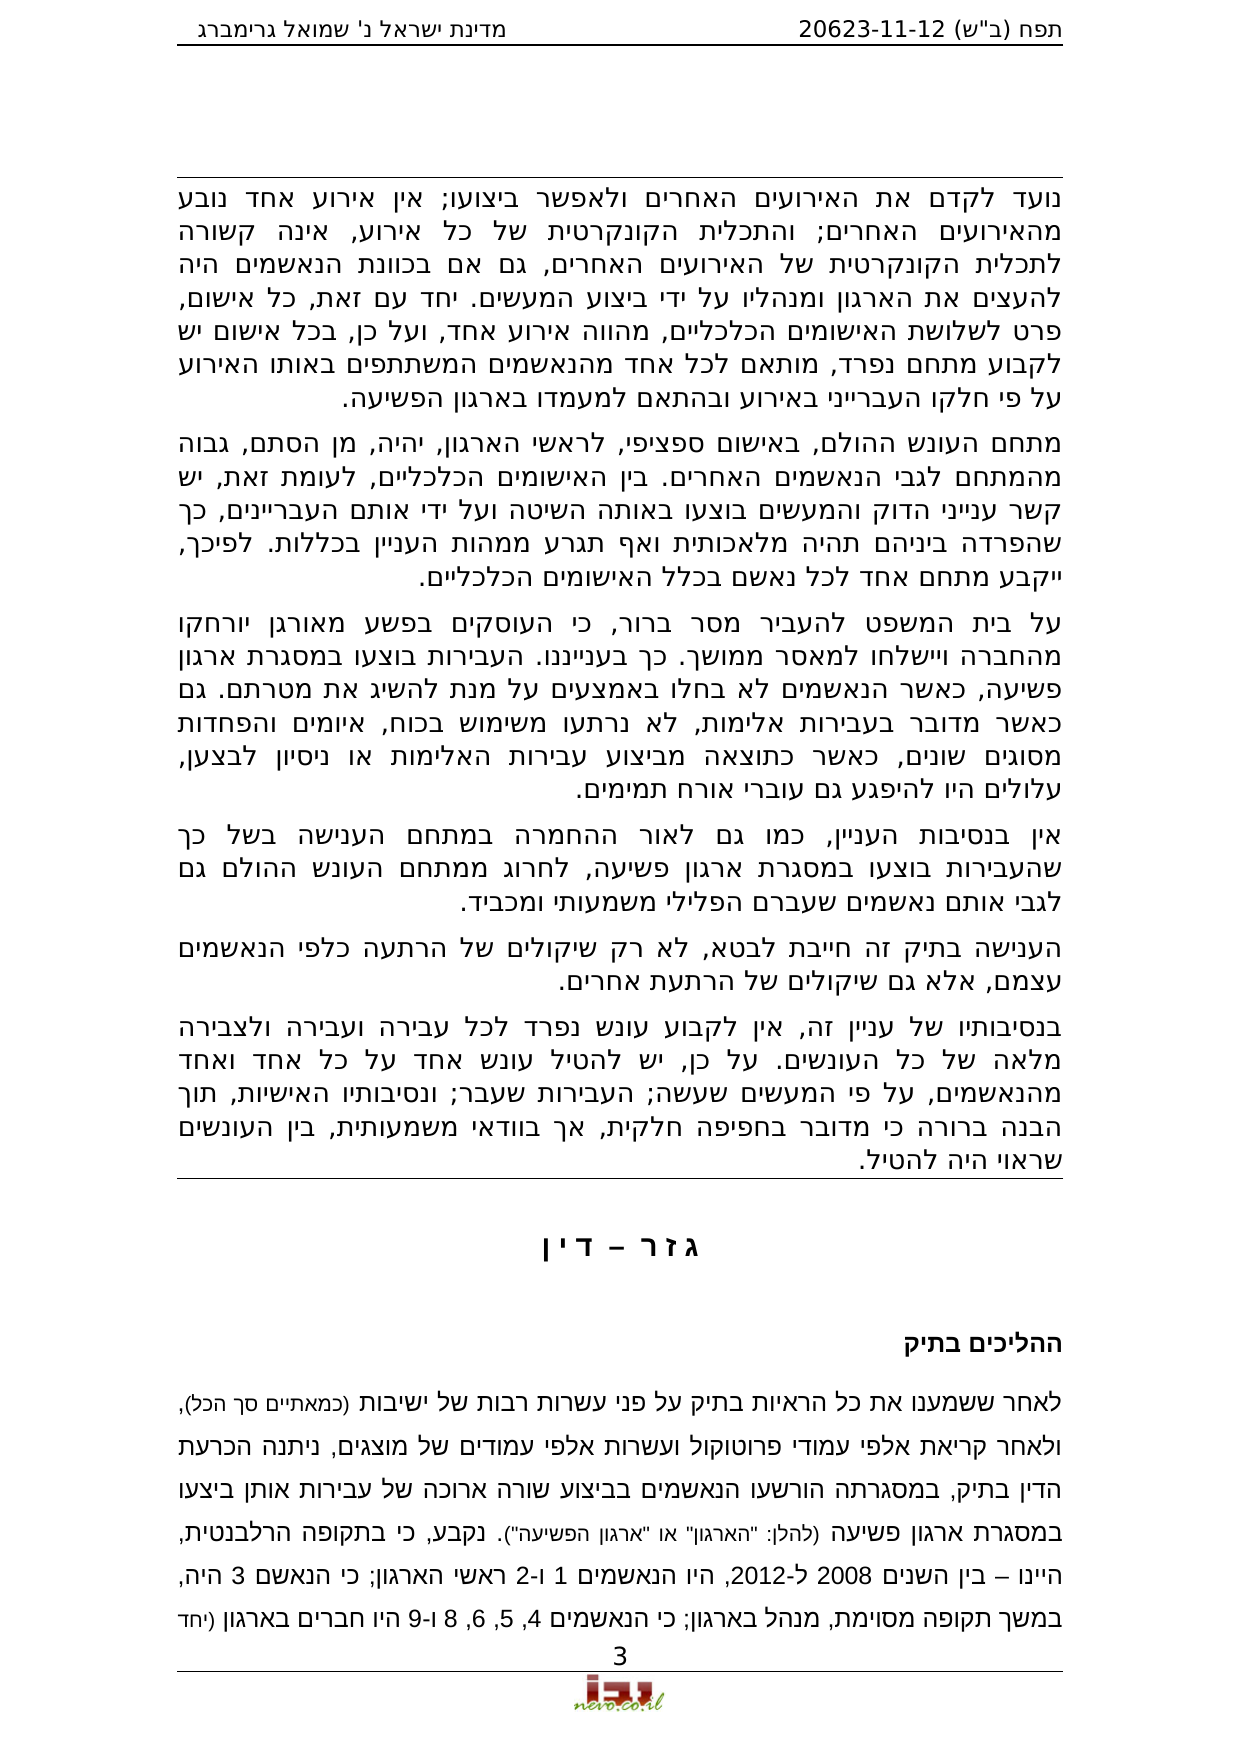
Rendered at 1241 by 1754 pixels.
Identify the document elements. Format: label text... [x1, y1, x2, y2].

text ההליכים בתיק [177, 1329, 1063, 1357]
text הענישה בתיק זה חייבת לבטא, לא רק שיקולים של הרתעה כלפי הנאשמים עצמם, אלא גם שיקולים של הרתעת אחרים. [177, 927, 1063, 997]
table_header ג ז ר – ד י ן [161, 1229, 1079, 1266]
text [177, 178, 1063, 414]
text מתחם העונש ההולם, באישום ספציפי, לראשי הארגון, יהיה, מן הסתם, גבוה מהמתחם לגבי הנאשמים האחרים. בין האישומים הכלכליים, לעומת זאת, יש קשר ענייני הדוק והמעשים בוצעו באותה השיטה ועל ידי אותם העבריינים, כך שהפרדה ביניהם תהיה מלאכותית ואף תגרע ממהות העניין בכללות. לפיכך, ייקבע מתחם אחד לכל נאשם בכלל האישומים הכלכליים. [177, 423, 1063, 593]
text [177, 1388, 1063, 1633]
text אין בנסיבות העניין, כמו גם לאור ההחמרה במתחם הענישה בשל כך שהעבירות בוצעו במסגרת ארגון פשיעה, לחרוג ממתחם העונש ההולם גם לגבי אותם נאשמים שעברם הפלילי משמעותי ומכביד. [177, 815, 1063, 918]
picture [574, 1674, 666, 1712]
text בנסיבותיו של עניין זה, אין לקבוע עונש נפרד לכל עבירה ועבירה ולצבירה מלאה של כל העונשים. על כן, יש להטיל עונש אחד על כל אחד ואחד מהנאשמים, על פי המעשים שעשה; העבירות שעבר; ונסיבותיו האישיות, תוך הבנה ברורה כי מדובר בחפיפה חלקית, אך בוודאי משמעותית, בין העונשים שראוי היה להטיל. [177, 1006, 1063, 1178]
text על בית המשפט להעביר מסר ברור, כי העוסקים בפשע מאורגן יורחקו מהחברה ויישלחו למאסר ממושך. כך בענייננו. העבירות בוצעו במסגרת ארגון פשיעה, כאשר הנאשמים לא בחלו באמצעים על מנת להשיג את מטרתם. גם כאשר מדובר בעבירות אלימות, לא נרתעו משימוש בכוח, איומים והפחדות מסוגים שונים, כאשר כתוצאה מביצוע עבירות האלימות או ניסיון לבצען, עלולים היו להיפגע גם עוברי אורח תמימים. [177, 602, 1063, 805]
